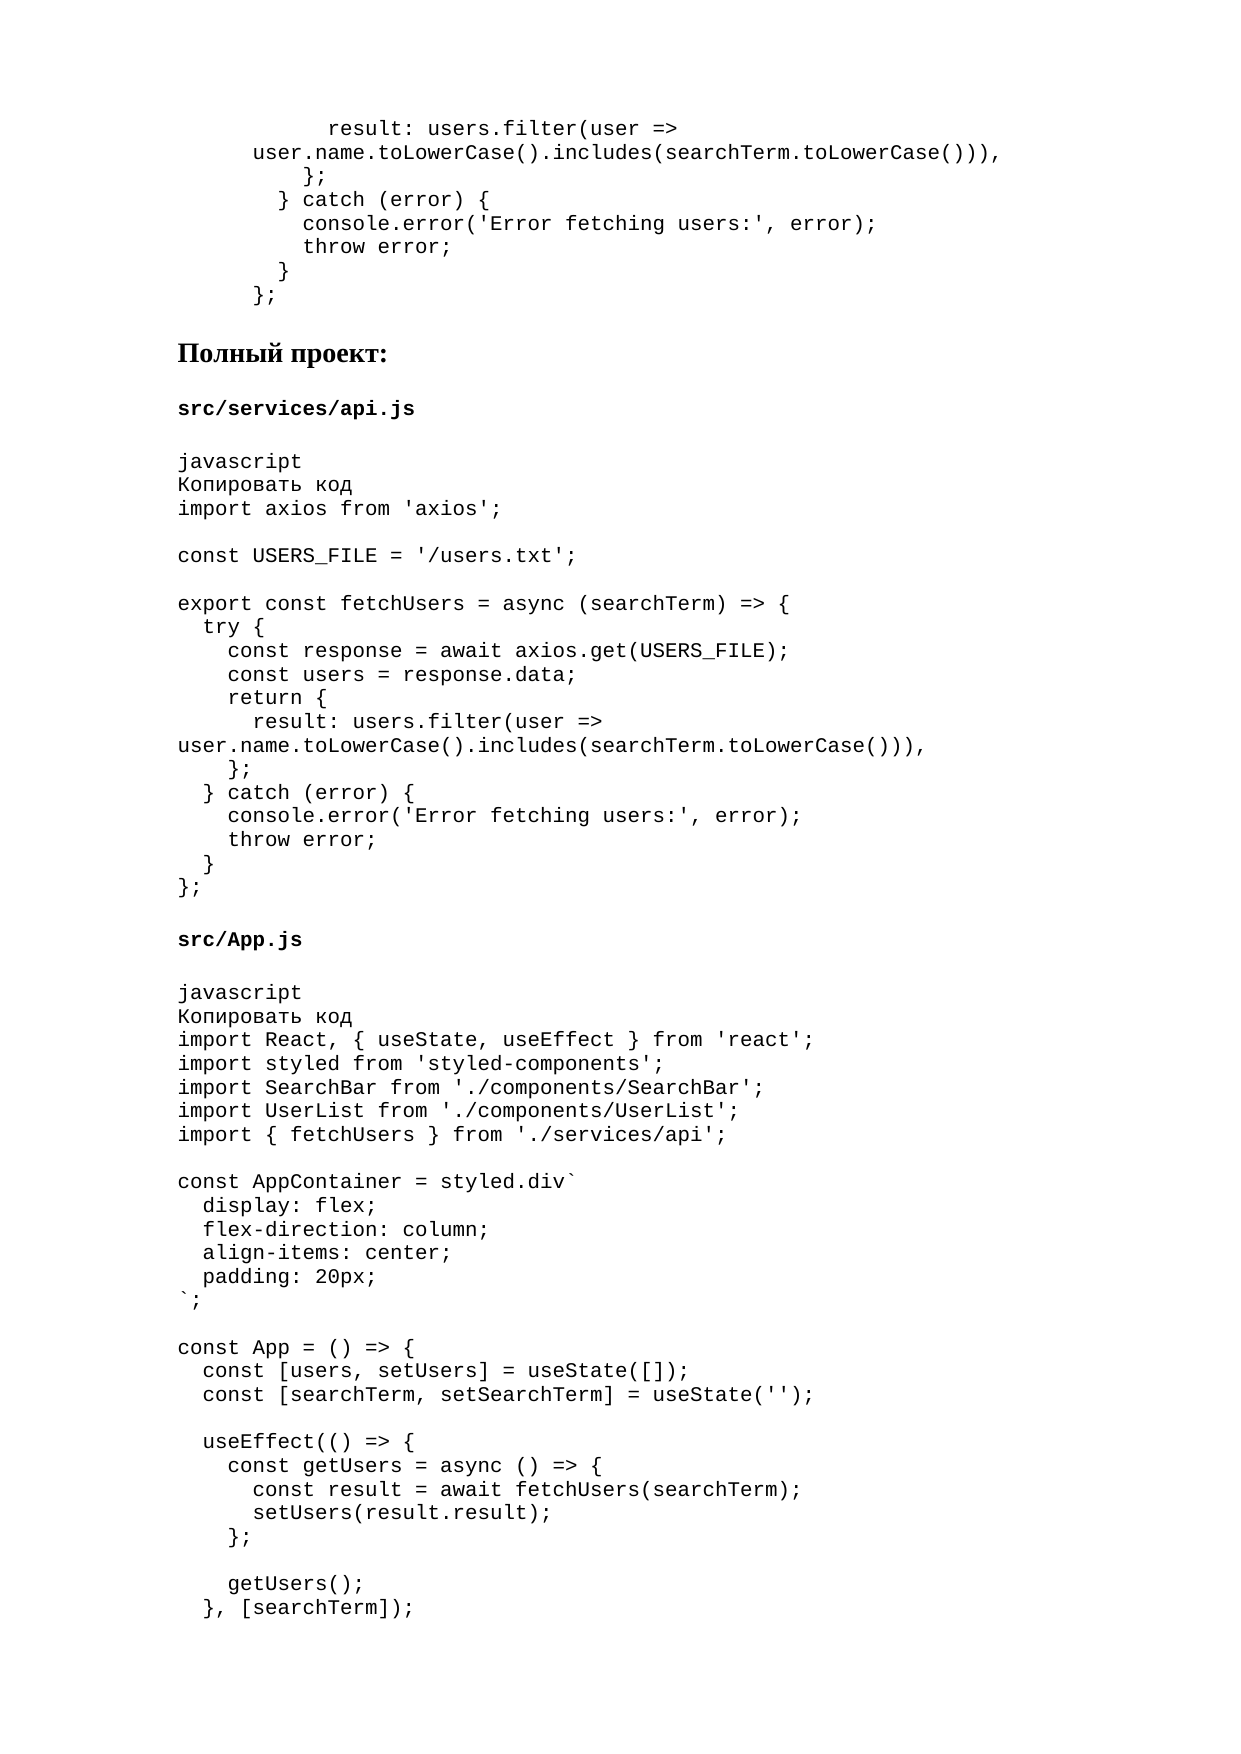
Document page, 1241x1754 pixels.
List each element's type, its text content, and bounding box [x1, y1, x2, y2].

text const App = () => { [177, 1337, 1152, 1360]
text return { [177, 687, 1152, 711]
text result: users.filter(user => user.name.toLowerCase().includes(searchTerm.toLowerCase())), [177, 711, 1152, 758]
text useEffect(() => { [177, 1431, 1152, 1455]
text import axios from 'axios'; [177, 498, 1152, 522]
text const USERS_FILE = '/users.txt'; [177, 545, 1152, 569]
text import styled from 'styled-components'; [177, 1053, 1152, 1077]
text console.error('Error fetching users:', error); [252, 213, 1152, 236]
text } [252, 260, 1152, 284]
text }; [252, 284, 1152, 307]
text flex-direction: column; [177, 1218, 1152, 1242]
text }; [177, 758, 1152, 782]
text Полный проект: [177, 336, 1152, 369]
text console.error('Error fetching users:', error); [177, 806, 1152, 829]
text import UserList from './components/UserList'; [177, 1100, 1152, 1124]
text } [177, 853, 1152, 876]
text const users = response.data; [177, 664, 1152, 687]
text `; [177, 1289, 1152, 1313]
text } catch (error) { [177, 782, 1152, 806]
text }; [252, 165, 1152, 189]
text export const fetchUsers = async (searchTerm) => { [177, 593, 1152, 616]
text getUsers(); [177, 1573, 1152, 1597]
text try { [177, 616, 1152, 640]
text const [searchTerm, setSearchTerm] = useState(''); [177, 1384, 1152, 1408]
text setUsers(result.result); [177, 1502, 1152, 1526]
text javascript [177, 451, 1152, 474]
text const result = await fetchUsers(searchTerm); [177, 1479, 1152, 1502]
text import { fetchUsers } from './services/api'; [177, 1124, 1152, 1148]
text } catch (error) { [252, 189, 1152, 213]
text align-items: center; [177, 1242, 1152, 1266]
text Копировать код [177, 474, 1152, 498]
text const getUsers = async () => { [177, 1455, 1152, 1479]
text }; [177, 876, 1152, 900]
text }, [searchTerm]); [177, 1597, 1152, 1621]
text src/services/api.js [177, 398, 1152, 422]
text result: users.filter(user => user.name.toLowerCase().includes(searchTerm.toLowerCase())), [252, 118, 1152, 165]
text padding: 20px; [177, 1266, 1152, 1289]
text throw error; [252, 236, 1152, 260]
text const AppContainer = styled.div` [177, 1171, 1152, 1195]
text }; [177, 1526, 1152, 1549]
text const response = await axios.get(USERS_FILE); [177, 640, 1152, 664]
text src/App.js [177, 929, 1152, 953]
text import React, { useState, useEffect } from 'react'; [177, 1029, 1152, 1053]
text throw error; [177, 829, 1152, 853]
text import SearchBar from './components/SearchBar'; [177, 1077, 1152, 1100]
text const [users, setUsers] = useState([]); [177, 1360, 1152, 1384]
text javascript [177, 982, 1152, 1006]
text Копировать код [177, 1006, 1152, 1029]
text display: flex; [177, 1195, 1152, 1218]
